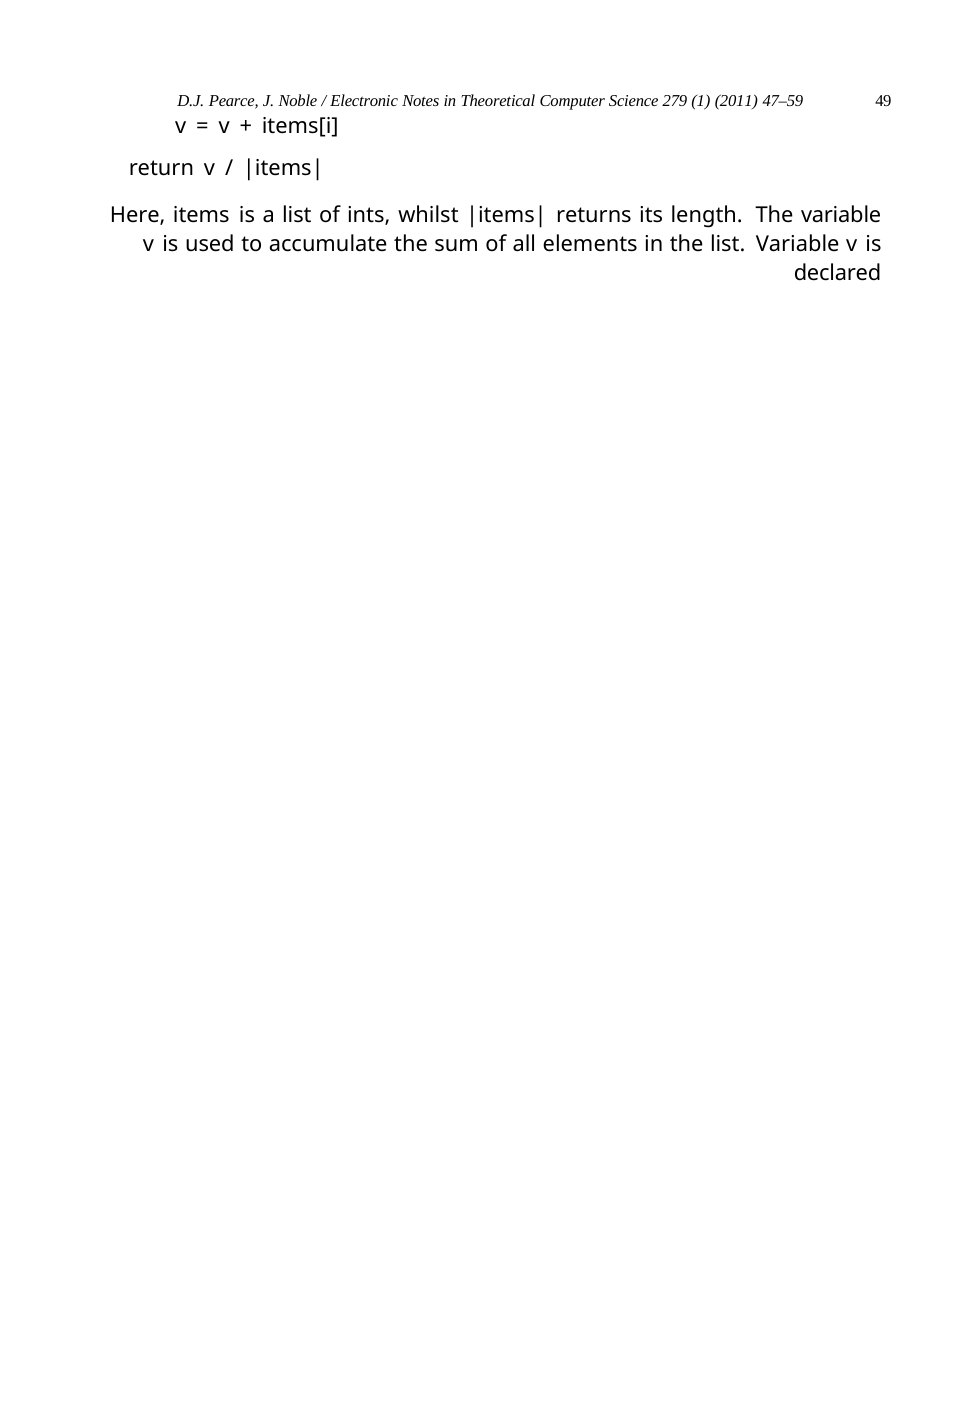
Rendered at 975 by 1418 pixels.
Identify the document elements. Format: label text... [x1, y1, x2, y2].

text v is used to accumulate the sum of all elements in the list. Variable v is declared [71, 228, 881, 287]
text v = v + items[i] return v / |items| [128, 110, 386, 181]
text Here, items is a list of ints, whilst |items| returns its length. The variable [71, 199, 881, 228]
